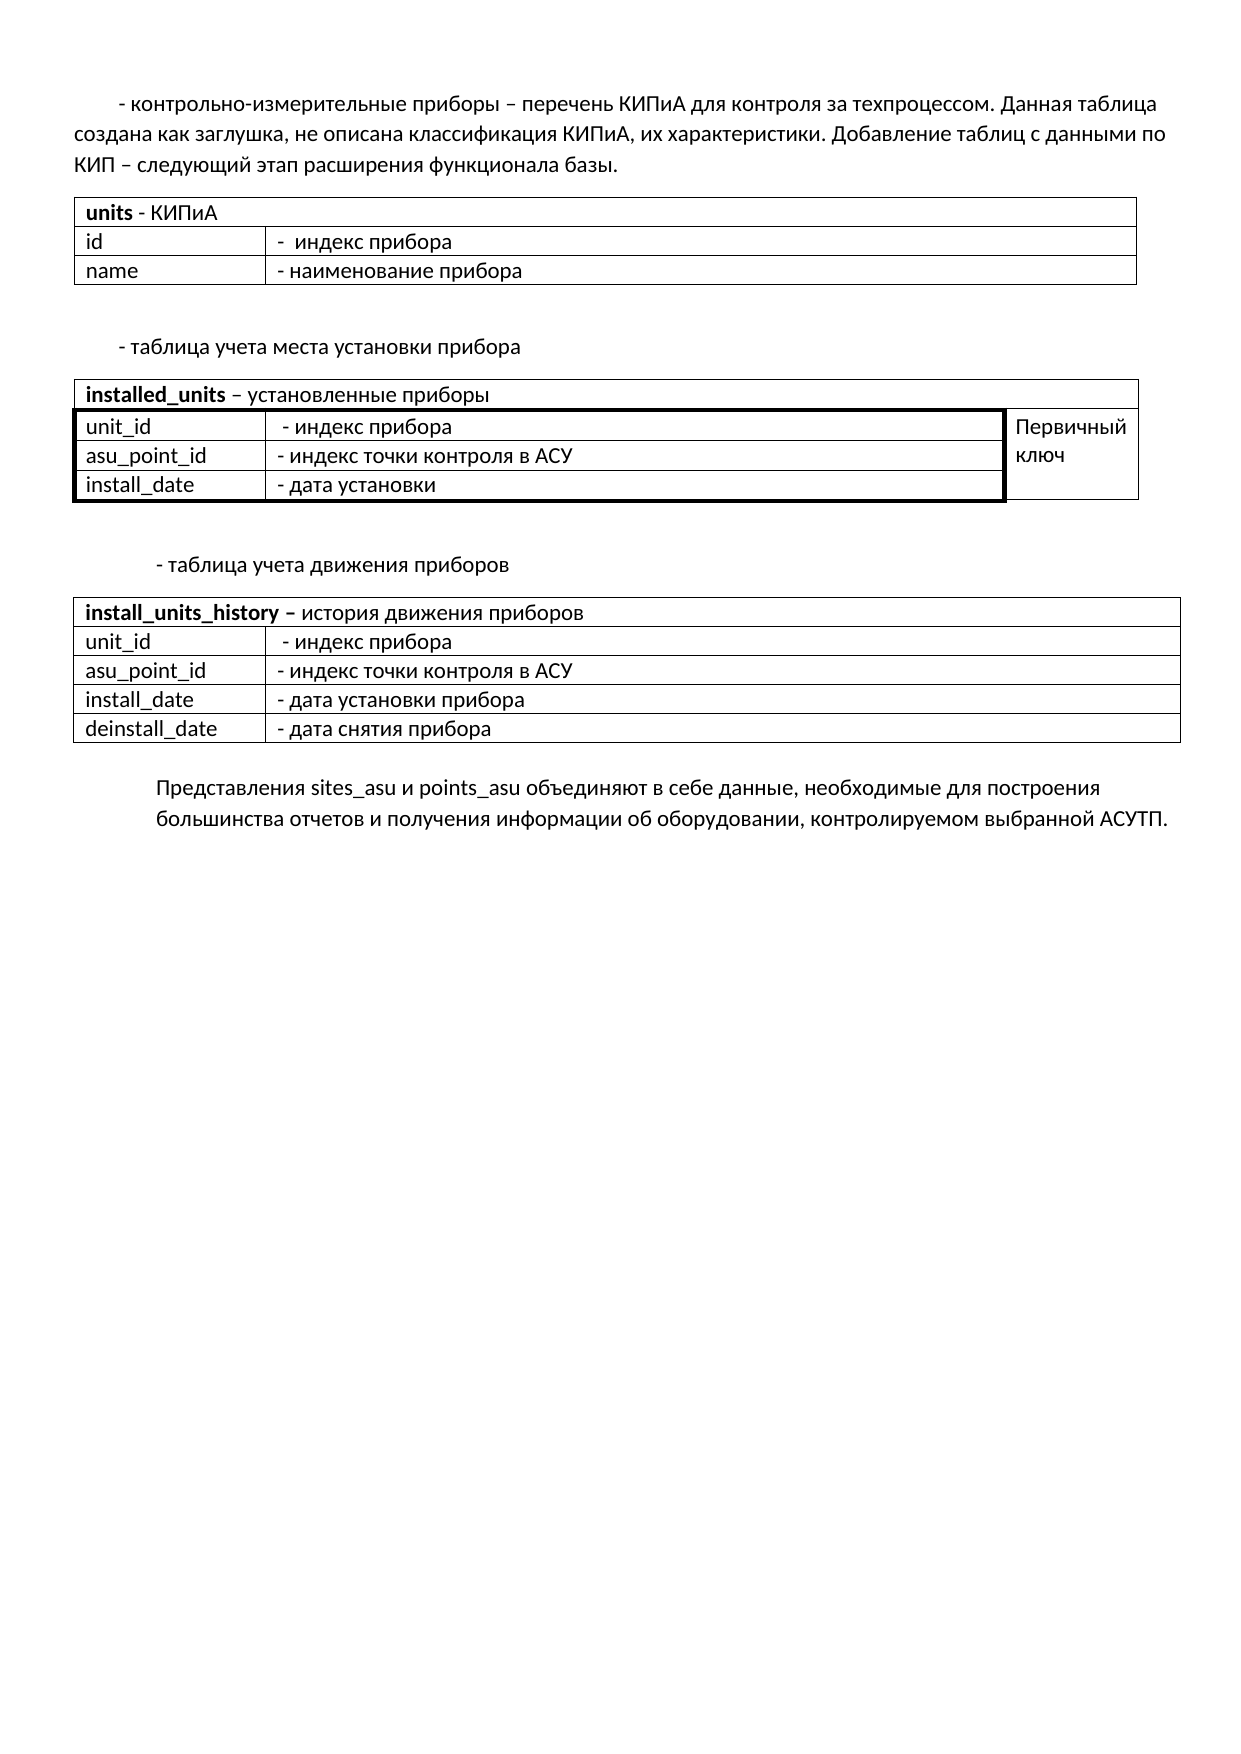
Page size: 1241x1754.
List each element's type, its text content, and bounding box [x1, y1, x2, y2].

text - таблица учета места установки прибора [74, 332, 1181, 360]
table_cell - наименование прибора [266, 256, 1136, 284]
table_cell - индекс точки контроля в АСУ [266, 441, 1002, 469]
table_cell unit_id [77, 412, 265, 440]
table_cell install_date [77, 471, 265, 498]
table_cell deinstall_date [74, 714, 265, 742]
list - контрольно-измерительные приборы – перечень КИПиА для контроля за техпроцессом. Данная таблица создана как заглушка, не описана классификация КИПиА, их характеристики. Добавление таблиц с данными по КИП – следующий этап расширения функционала базы. [74, 89, 1181, 178]
list - таблица учета движения приборов [156, 550, 1181, 578]
table_cell - дата установки прибора [266, 685, 1180, 713]
table_cell id [75, 227, 265, 255]
list Представления sites_asu и points_asu объединяют в себе данные, необходимые для построения большинства отчетов и получения информации об оборудовании, контролируемом выбранной АСУТП. [156, 773, 1181, 832]
table_cell asu_point_id [77, 441, 265, 469]
table_cell unit_id [74, 627, 265, 655]
table_cell - индекс прибора [266, 412, 1002, 440]
table_cell - дата установки [266, 471, 1002, 498]
table_header install_units_history – история движения приборов [74, 598, 1180, 626]
table_cell - дата снятия прибора [266, 714, 1180, 742]
table_cell install_date [74, 685, 265, 713]
table_cell name [75, 256, 265, 284]
table_cell asu_point_id [74, 656, 265, 684]
table_cell - индекс прибора [266, 627, 1180, 655]
table_cell Первичный ключ [1007, 409, 1138, 498]
table_header units - КИПиА [75, 198, 1136, 226]
table_cell - индекс точки контроля в АСУ [266, 656, 1180, 684]
table_header installed_units – установленные приборы [75, 380, 1138, 408]
table_cell - индекс прибора [266, 227, 1136, 255]
